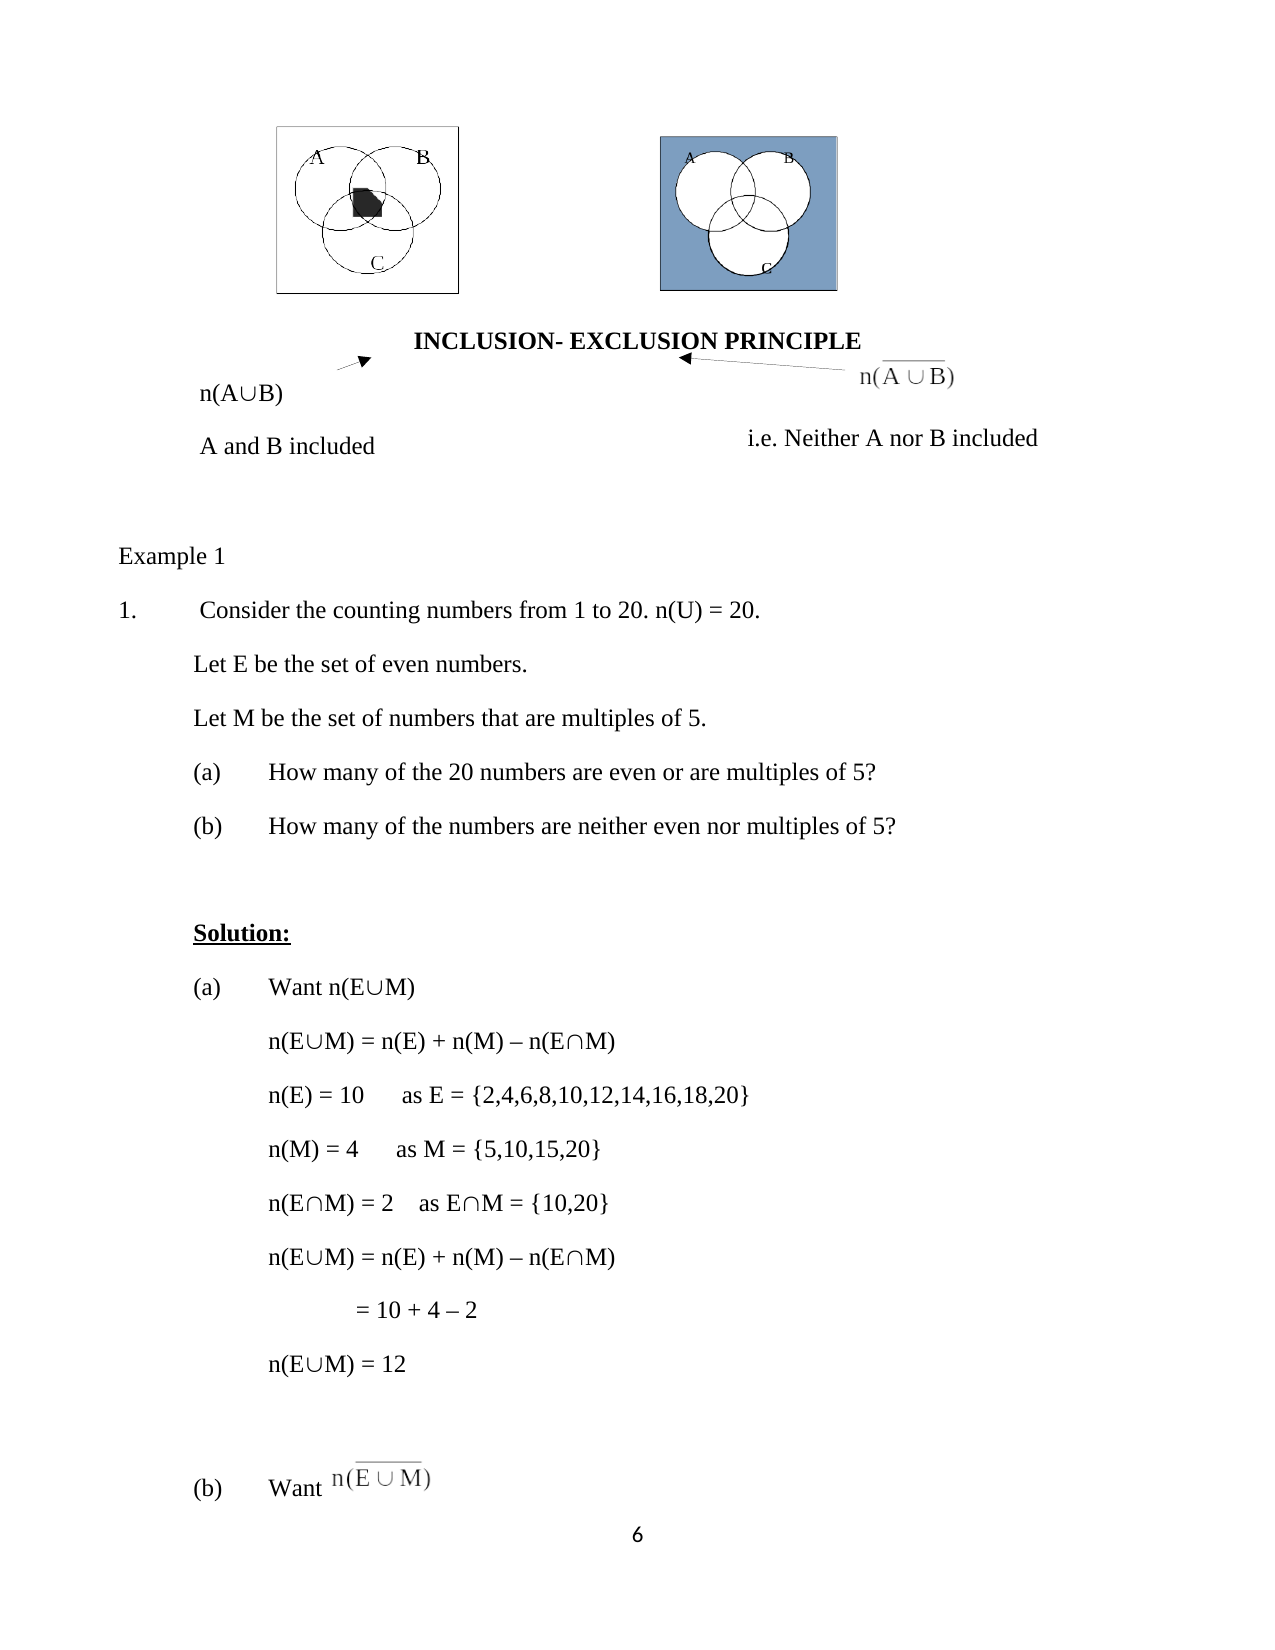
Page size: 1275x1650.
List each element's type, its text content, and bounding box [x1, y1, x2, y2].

text (b) How many of the numbers are neither even nor multiples of 5? [118, 811, 1157, 839]
text n(EM) = n(E) + n(M) – n(EM) [193, 1242, 1157, 1270]
text (a) How many of the 20 numbers are even or are multiples of 5? [118, 757, 1157, 786]
text n(E) = 10 as E = {2,4,6,8,10,12,14,16,18,20} [193, 1080, 1157, 1109]
text (a) Want n(EM) [118, 972, 1157, 1001]
text INCLUSION- EXCLUSION PRINCIPLE [118, 326, 1157, 355]
text n(EM) = 2 as EM = {10,20} [193, 1188, 1157, 1216]
text Let M be the set of numbers that are multiples of 5. [118, 703, 1157, 732]
text 1. Consider the counting numbers from 1 to 20. n(U) = 20. [118, 595, 1157, 624]
text = 10 + 4 – 2 [118, 1295, 1157, 1324]
text n(EM) = 12 [193, 1349, 1157, 1378]
text n(M) = 4 as M = {5,10,15,20} [193, 1134, 1157, 1163]
text (b) Want [118, 1457, 1157, 1501]
text Let E be the set of even numbers. [118, 649, 1157, 678]
text Solution: [118, 918, 1157, 947]
text Example 1 [118, 541, 1157, 570]
text n(EM) = n(E) + n(M) – n(EM) [118, 1026, 1157, 1055]
